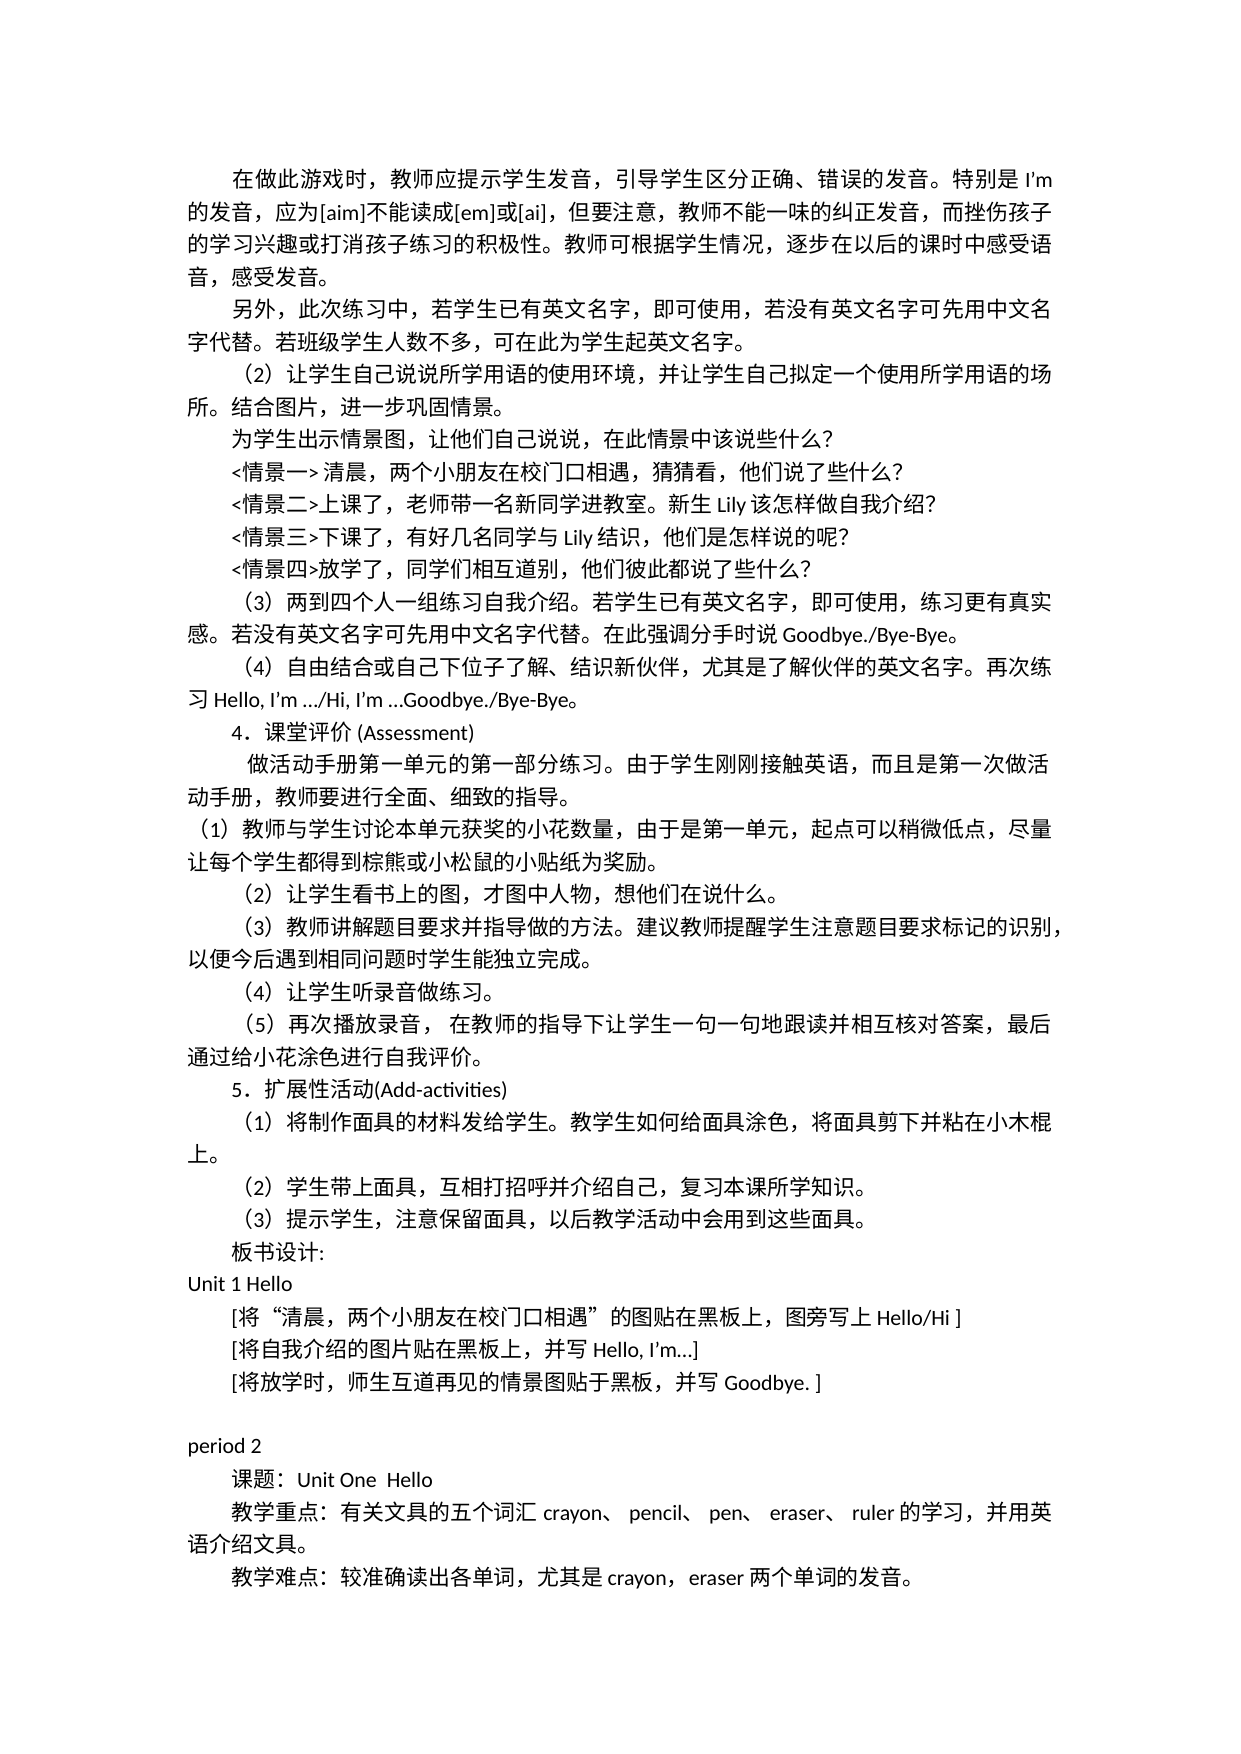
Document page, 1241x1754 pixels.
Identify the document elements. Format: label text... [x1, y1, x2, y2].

text （2）让学生自己说说所学用语的使用环境，并让学生自己拟定一个使用所学用语的场所。结合图片，进一步巩固情景。 [187, 357, 1053, 422]
text [将“清晨，两个小朋友在校门口相遇”的图贴在黑板上，图旁写上Hello/Hi ] [187, 1299, 1053, 1332]
text （2）学生带上面具，互相打招呼并介绍自己，复习本课所学知识。 [187, 1169, 1053, 1202]
text 为学生出示情景图，让他们自己说说，在此情景中该说些什么？ [187, 422, 1053, 454]
text （4）让学生听录音做练习。 [187, 974, 1053, 1007]
text （1）教师与学生讨论本单元获奖的小花数量，由于是第一单元，起点可以稍微低点，尽量让每个学生都得到棕熊或小松鼠的小贴纸为奖励。 [187, 812, 1053, 877]
text （4）自由结合或自己下位子了解、结识新伙伴，尤其是了解伙伴的英文名字。再次练习Hello, I’m …/Hi, I’m …Goodbye./Bye-Bye。 [187, 649, 1053, 714]
text 教学重点：有关文具的五个词汇 crayon、 pencil、 pen、 eraser、 ruler的学习，并用英语介绍文具。 [187, 1494, 1053, 1559]
text 课题：Unit One Hello [187, 1462, 1053, 1494]
text <情景三>下课了，有好几名同学与Lily结识，他们是怎样说的呢？ [187, 519, 1053, 552]
text （5）再次播放录音， 在教师的指导下让学生一句一句地跟读并相互核对答案，最后通过给小花涂色进行自我评价。 [187, 1007, 1053, 1072]
text （2）让学生看书上的图，才图中人物，想他们在说什么。 [187, 877, 1053, 909]
text 另外，此次练习中，若学生已有英文名字，即可使用，若没有英文名字可先用中文名字代替。若班级学生人数不多，可在此为学生起英文名字。 [187, 292, 1053, 357]
text <情景四>放学了，同学们相互道别，他们彼此都说了些什么？ [187, 552, 1053, 584]
text <情景一> 清晨，两个小朋友在校门口相遇，猜猜看，他们说了些什么？ [187, 454, 1053, 487]
text Unit 1 Hello [187, 1267, 1053, 1299]
text （3）教师讲解题目要求并指导做的方法。建议教师提醒学生注意题目要求标记的识别，以便今后遇到相同问题时学生能独立完成。 [187, 909, 1053, 974]
text period 2 [187, 1429, 1053, 1462]
text （3）两到四个人一组练习自我介绍。若学生已有英文名字，即可使用，练习更有真实感。若没有英文名字可先用中文名字代替。在此强调分手时说Goodbye./Bye-Bye。 [187, 584, 1053, 649]
text [将自我介绍的图片贴在黑板上，并写 Hello, I’m…] [187, 1332, 1053, 1364]
text 做活动手册第一单元的第一部分练习。由于学生刚刚接触英语，而且是第一次做活动手册，教师要进行全面、细致的指导。 [187, 747, 1053, 812]
text 5．扩展性活动(Add-activities) [187, 1072, 1053, 1104]
text 在做此游戏时，教师应提示学生发音，引导学生区分正确、错误的发音。特别是I’m的发音，应为[aim]不能读成[em]或[ai]，但要注意，教师不能一味的纠正发音，而挫伤孩子的学习兴趣或打消孩子练习的积极性。教师可根据学生情况，逐步在以后的课时中感受语音，感受发音。 [187, 162, 1053, 292]
text 4．课堂评价 (Assessment) [187, 714, 1053, 747]
text （1）将制作面具的材料发给学生。教学生如何给面具涂色，将面具剪下并粘在小木棍上。 [187, 1104, 1053, 1169]
text 板书设计: [187, 1234, 1053, 1267]
text 教学难点：较准确读出各单词，尤其是crayon，eraser 两个单词的发音。 [187, 1559, 1053, 1592]
text [将放学时，师生互道再见的情景图贴于黑板，并写 Goodbye. ] [187, 1364, 1053, 1397]
text <情景二>上课了，老师带一名新同学进教室。新生Lily该怎样做自我介绍？ [187, 487, 1053, 519]
text （3）提示学生，注意保留面具，以后教学活动中会用到这些面具。 [187, 1202, 1053, 1234]
